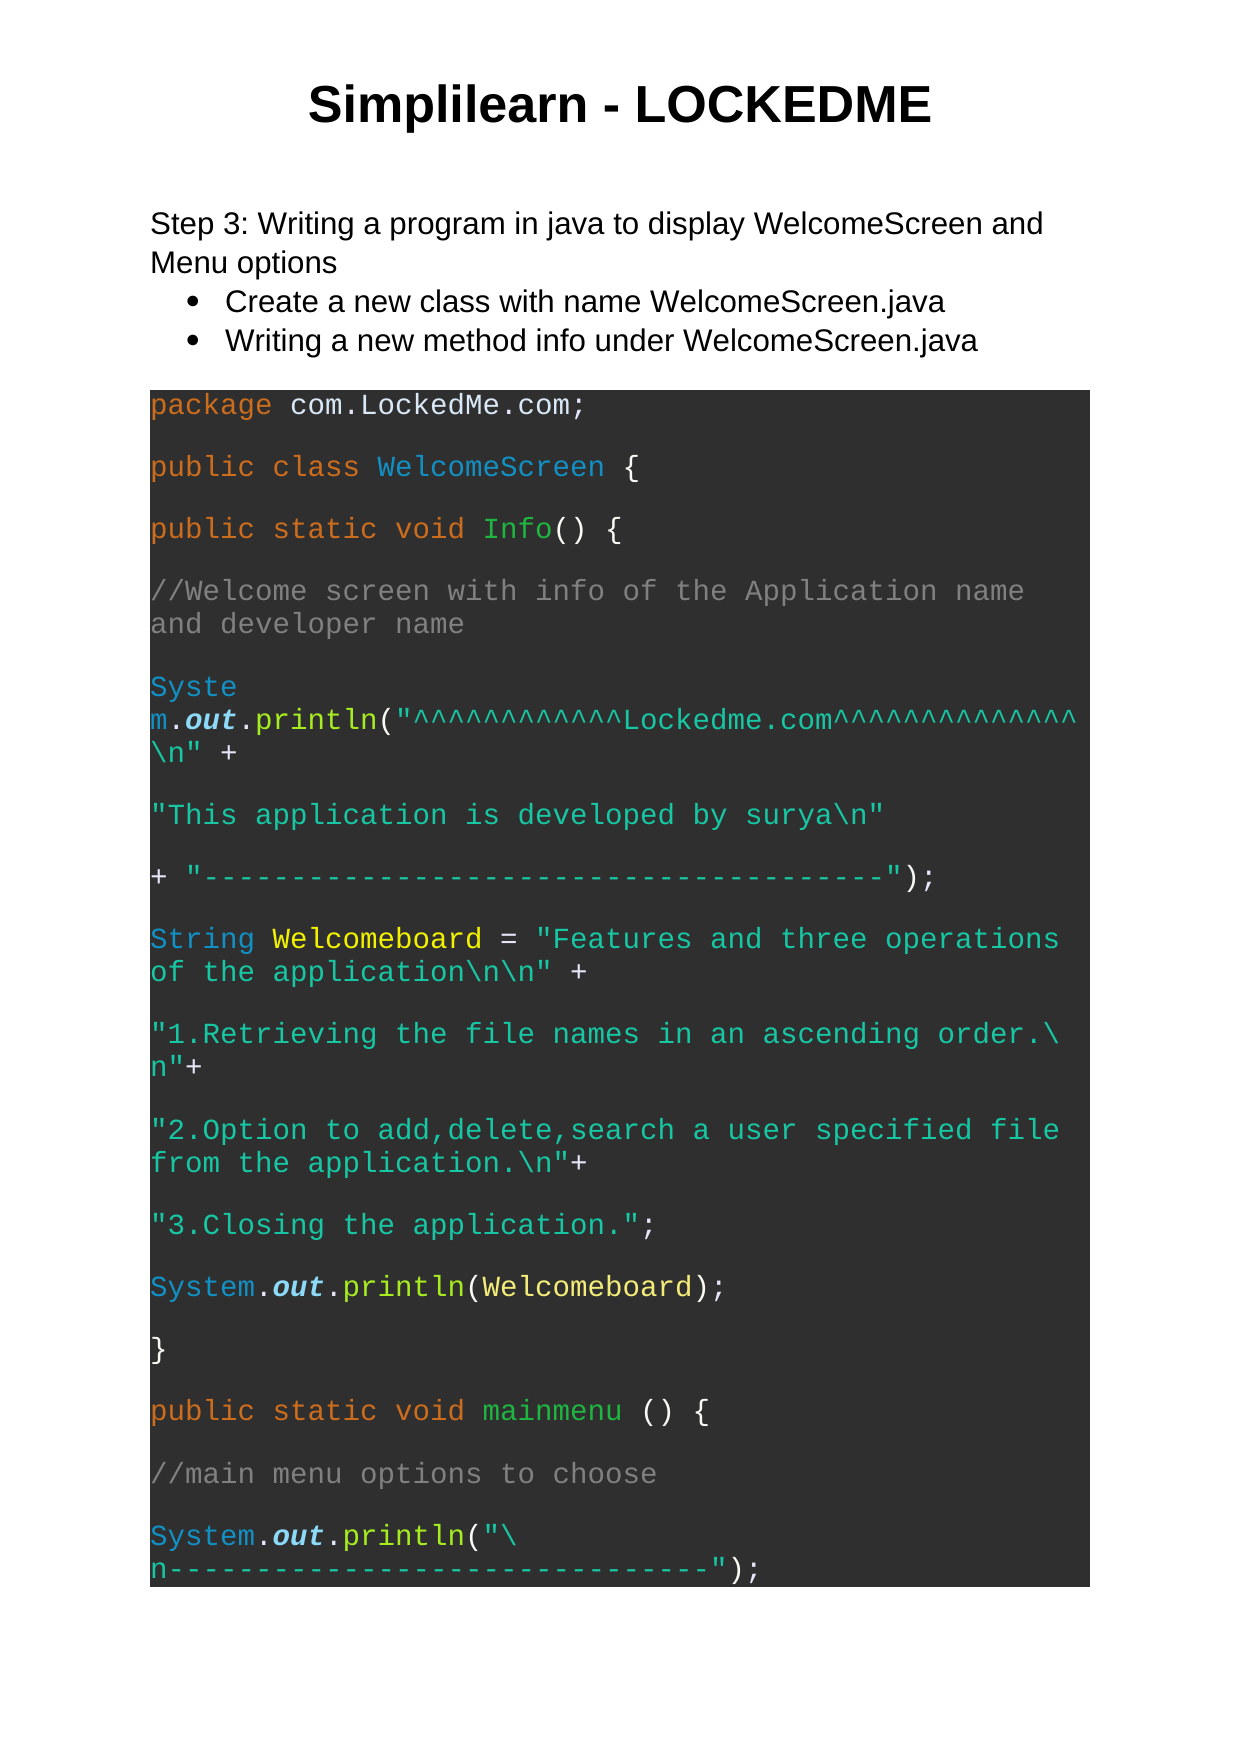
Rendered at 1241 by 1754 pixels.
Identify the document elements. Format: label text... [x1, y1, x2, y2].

text //main menu options to choose [150, 1459, 1090, 1492]
text System.out.println("\n-------------------------------"); [150, 1521, 1090, 1587]
list Writing a new method info under WelcomeScreen.java [187, 322, 1090, 358]
text + "---------------------------------------"); [150, 862, 1090, 895]
text //Welcome screen with info of the Application name and developer name [150, 577, 1090, 643]
text public class WelcomeScreen { [150, 452, 1090, 485]
text "2.Option to add,delete,search a user specified file from the application.\n"+ [150, 1115, 1090, 1181]
text "3.Closing the application."; [150, 1210, 1090, 1243]
subtitle Step 3: Writing a program in java to display WelcomeScreen and Menu options [150, 205, 1090, 280]
text public static void mainmenu () { [150, 1397, 1090, 1429]
list Create a new class with name WelcomeScreen.java [187, 283, 1090, 319]
text String Welcomeboard = "Features and three operations of the application\n\n" + [150, 924, 1090, 990]
text System.out.println(Welcomeboard); [150, 1272, 1090, 1305]
text System.out.println("^^^^^^^^^^^^Lockedme.com^^^^^^^^^^^^^^\n" + [150, 672, 1090, 771]
text } [150, 1334, 1090, 1367]
text public static void Info() { [150, 514, 1090, 547]
text "1.Retrieving the file names in an ascending order.\n"+ [150, 1019, 1090, 1086]
text package com.LockedMe.com; [150, 390, 1090, 423]
text "This application is developed by surya\n" [150, 800, 1090, 833]
